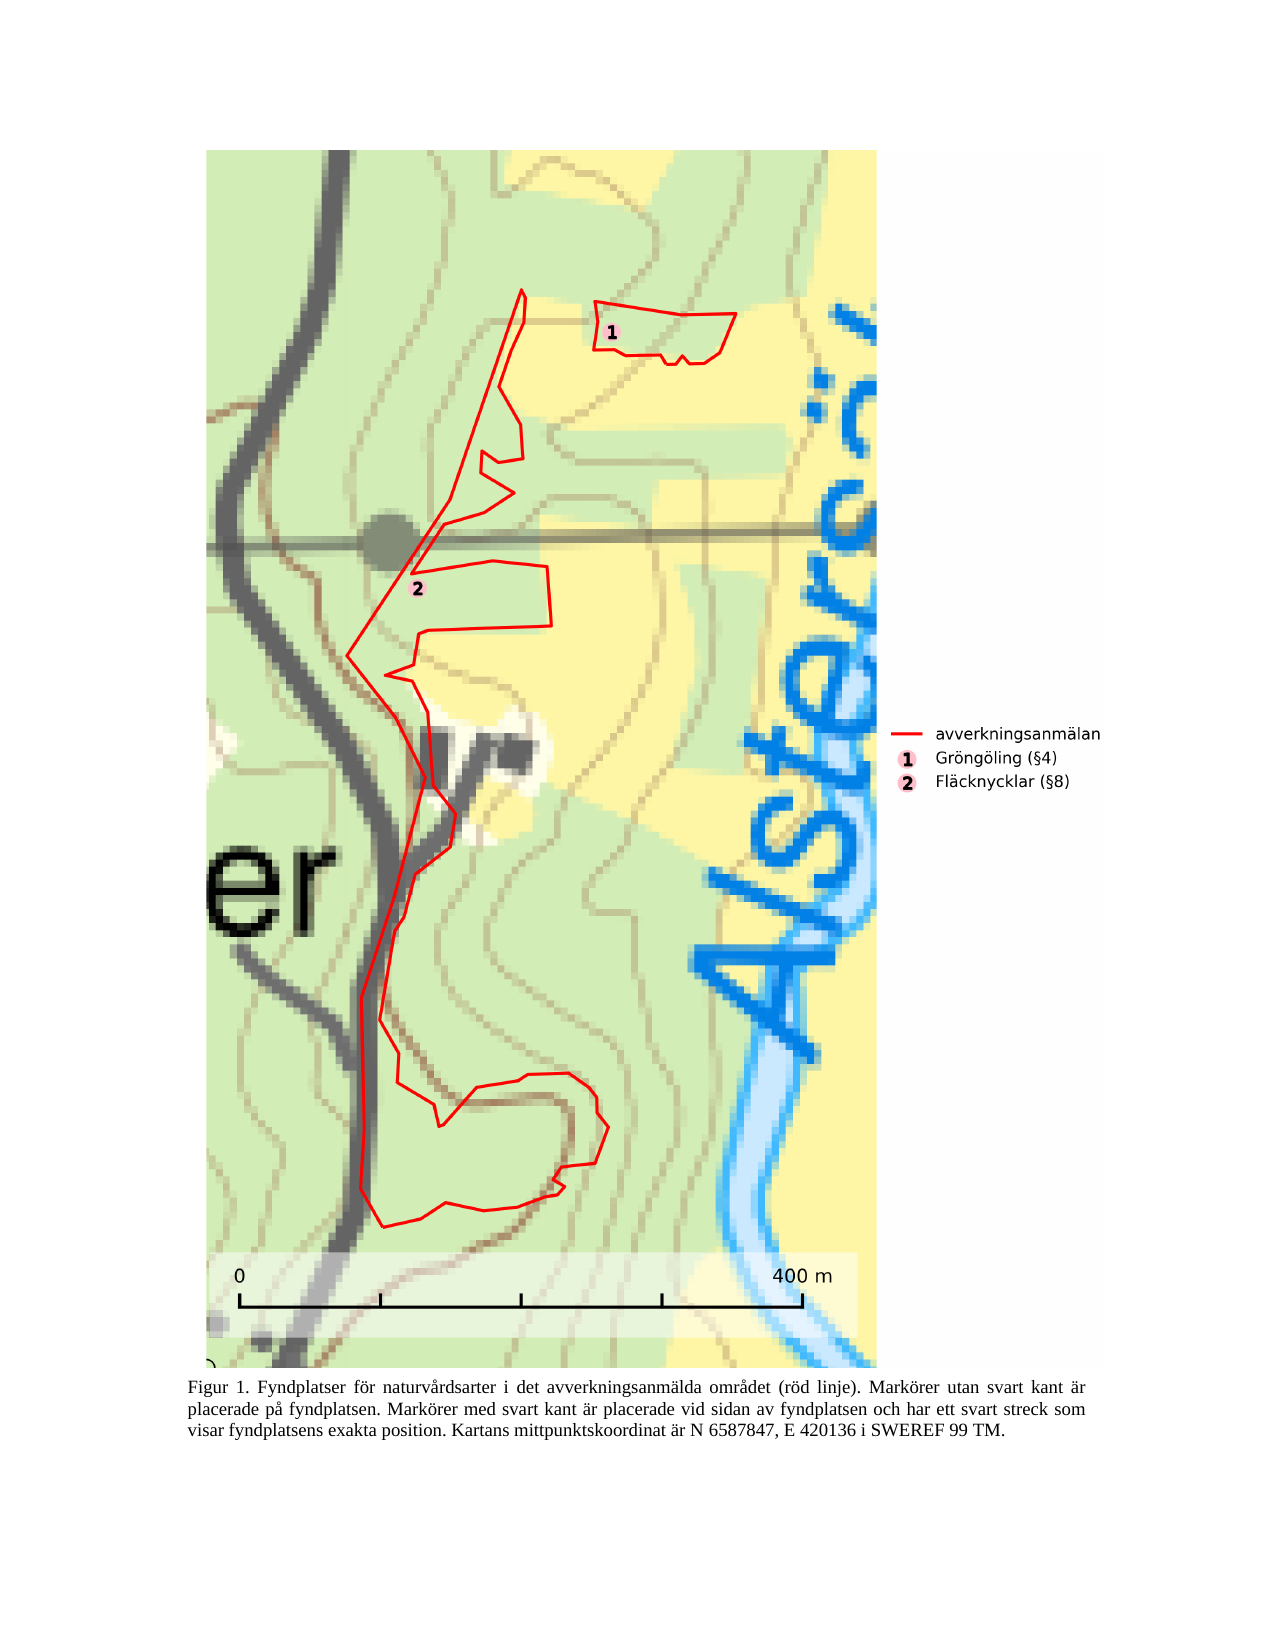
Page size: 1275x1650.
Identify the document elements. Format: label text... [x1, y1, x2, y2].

text Figur 1. Fyndplatser för naturvårdsarter i det avverkningsanmälda området (röd linje). Markörer utan svart kant är placerade på fyndplatsen. Markörer med svart kant är placerade vid sidan av fyndplatsen och har ett svart streck som visar fyndplatsens exakta position. Kartans mittpunktskoordinat är N 6587847, E 420136 i SWEREF 99 TM. [187, 1376, 1087, 1441]
picture [206, 150, 1107, 1368]
